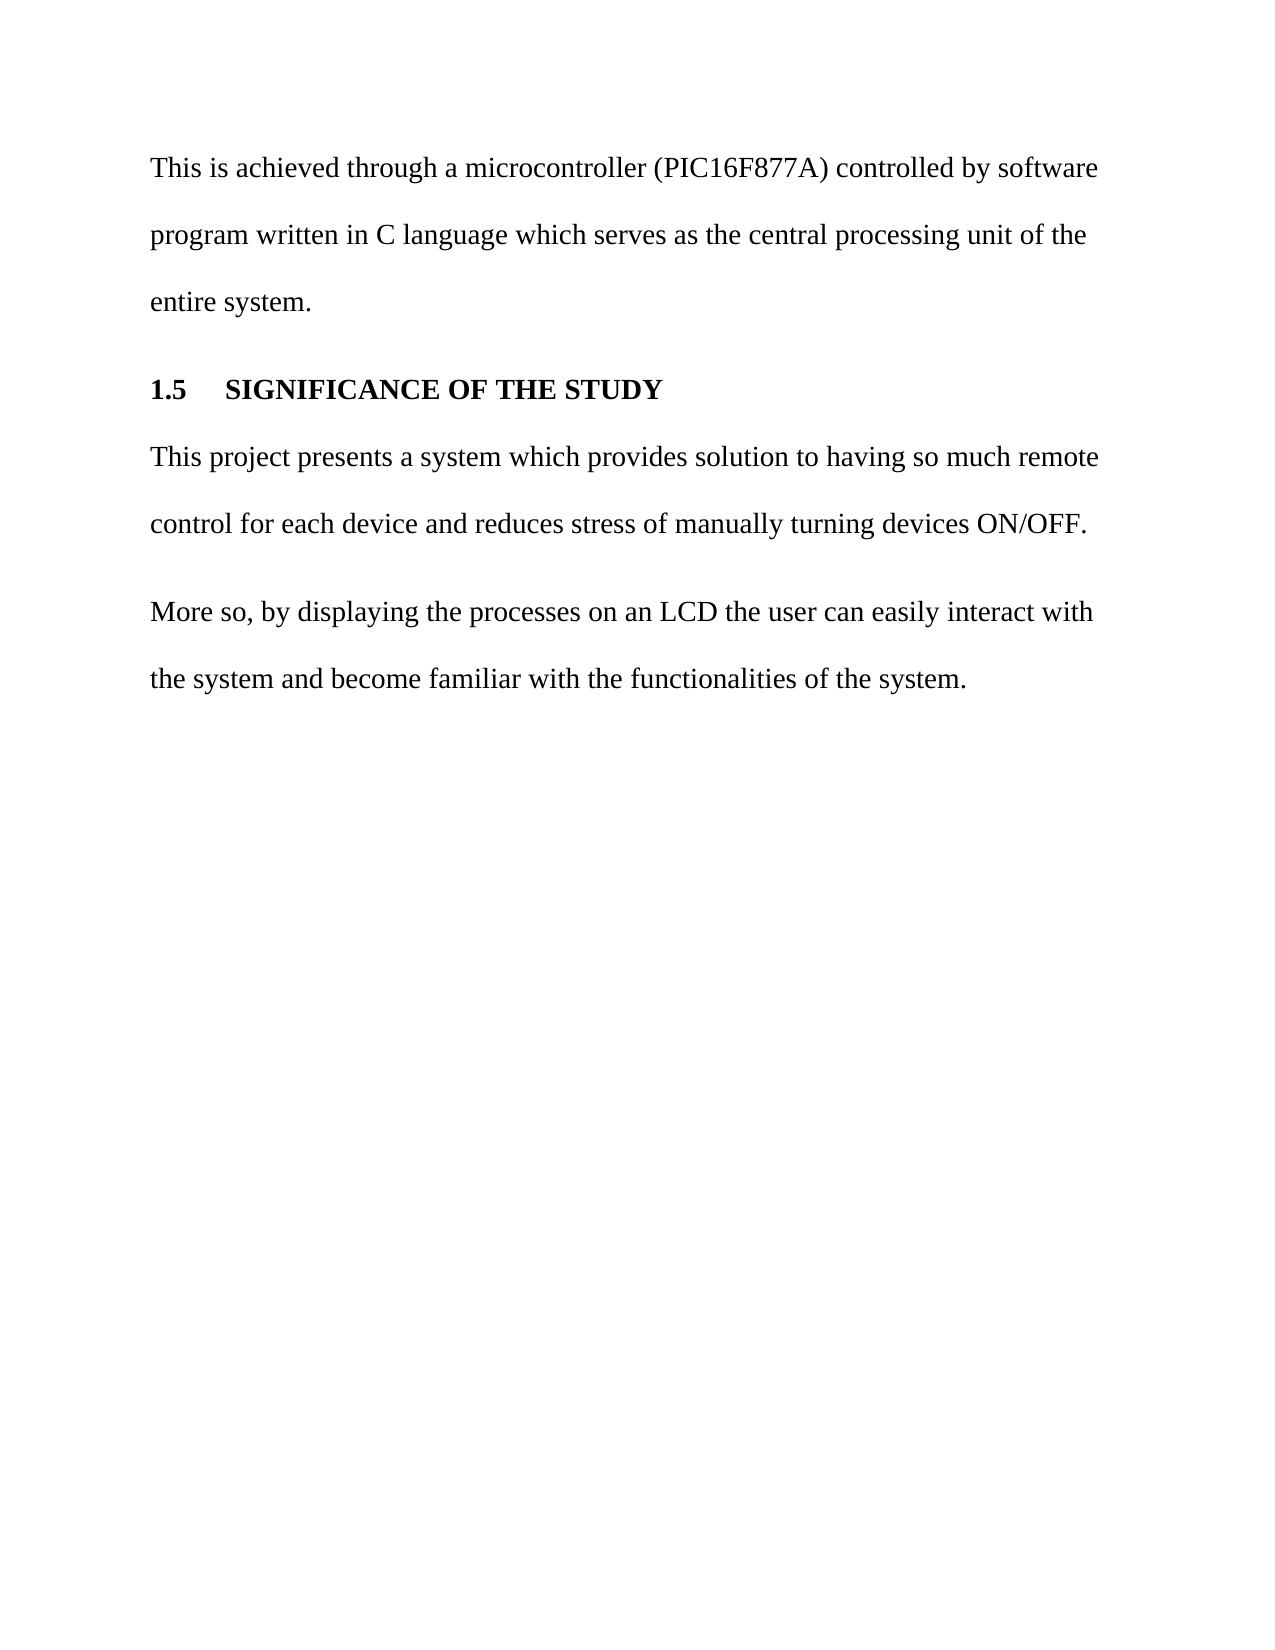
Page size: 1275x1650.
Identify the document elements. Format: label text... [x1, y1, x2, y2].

text This project presents a system which provides solution to having so much remote control for each device and reduces stress of manually turning devices ON/OFF. [150, 439, 1125, 540]
text This is achieved through a microcontroller (PIC16F877A) controlled by software program written in C language which serves as the central processing unit of the entire system. [150, 150, 1125, 318]
subtitle 1.5 SIGNIFICANCE OF THE STUDY [150, 372, 1125, 406]
text More so, by displaying the processes on an LCD the user can easily interact with the system and become familiar with the functionalities of the system. [150, 594, 1125, 695]
